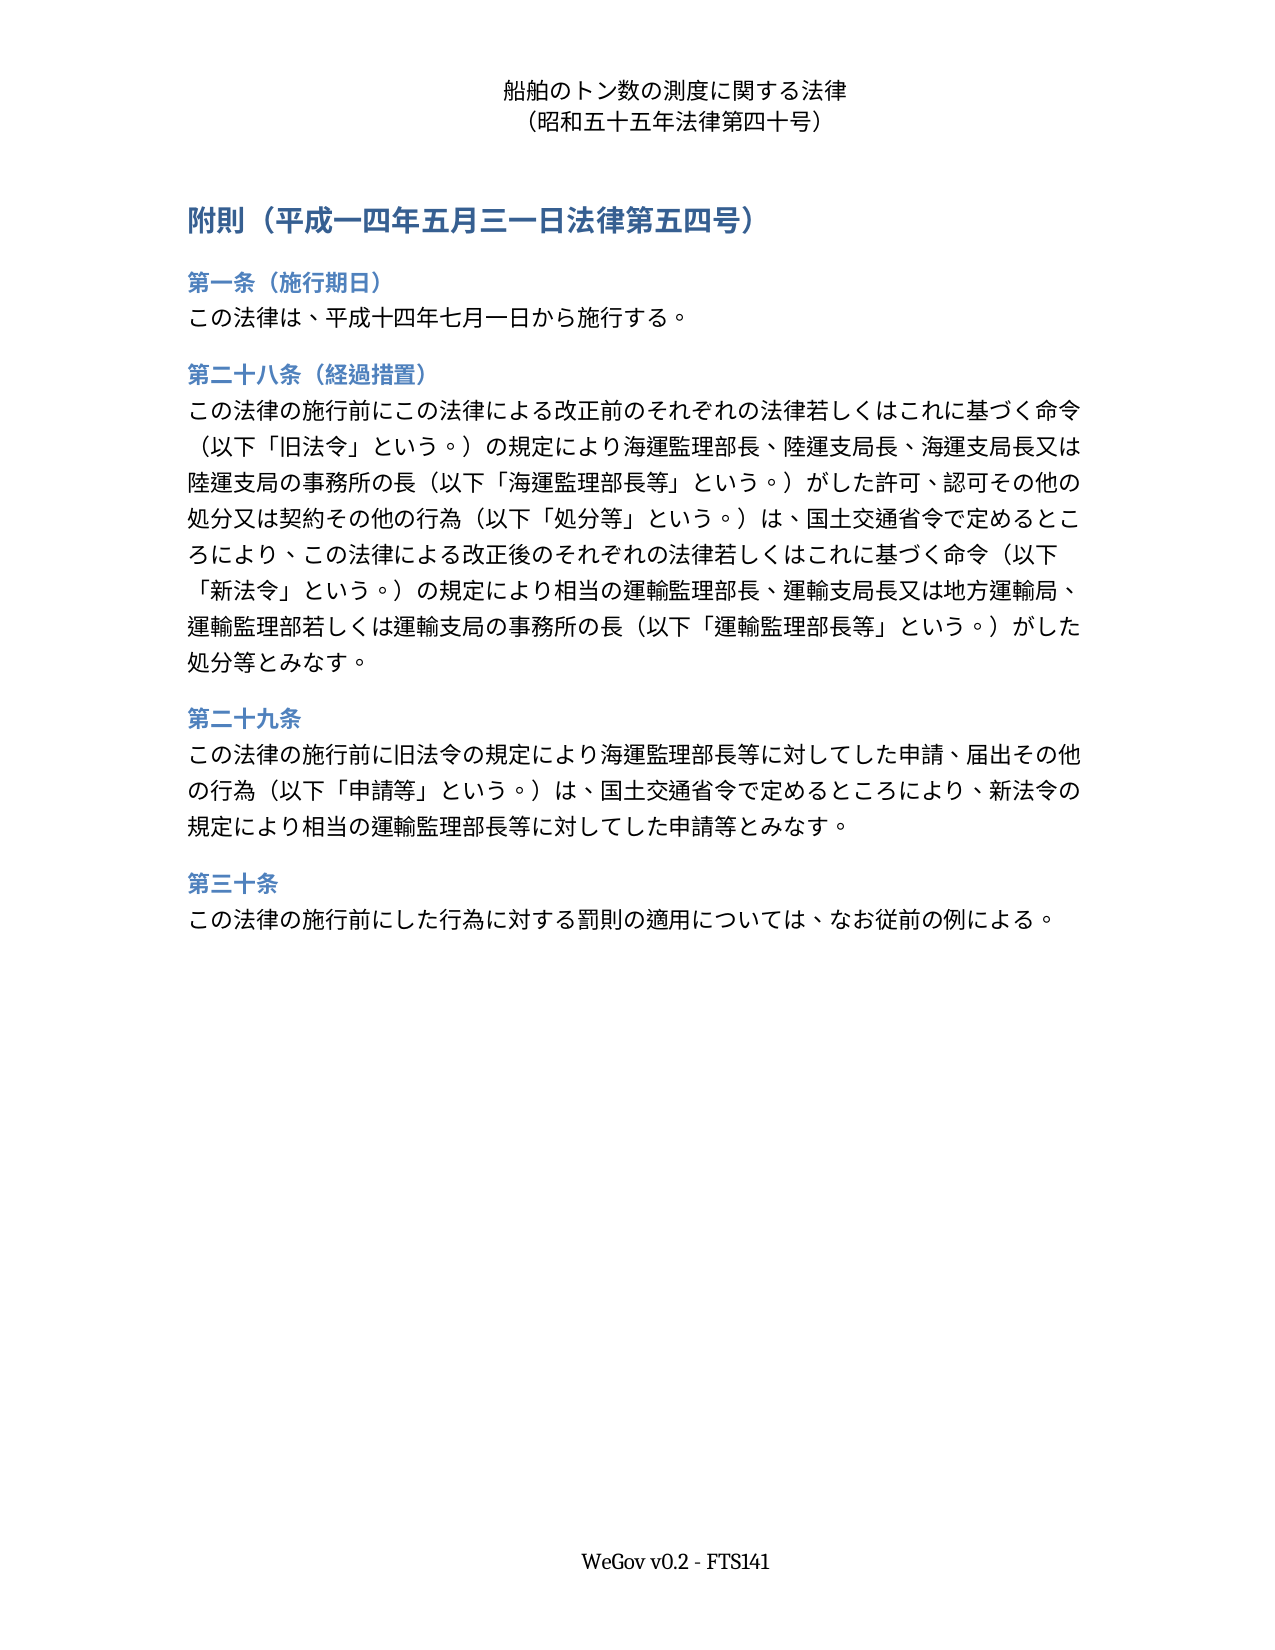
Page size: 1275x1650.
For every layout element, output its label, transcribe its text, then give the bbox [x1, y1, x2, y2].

text この法律の施行前に旧法令の規定により海運監理部長等に対してした申請、届出その他の行為（以下「申請等」という。）は、国土交通省令で定めるところにより、新法令の規定により相当の運輸監理部長等に対してした申請等とみなす。 [187, 739, 1087, 842]
subtitle 第二十九条 [187, 703, 1087, 735]
subtitle 附則（平成一四年五月三一日法律第五四号） [187, 200, 1087, 240]
subtitle 第二十八条（経過措置） [187, 359, 1087, 390]
subtitle 第三十条 [187, 868, 1087, 899]
text この法律の施行前にこの法律による改正前のそれぞれの法律若しくはこれに基づく命令（以下「旧法令」という。）の規定により海運監理部長、陸運支局長、海運支局長又は陸運支局の事務所の長（以下「海運監理部長等」という。）がした許可、認可その他の処分又は契約その他の行為（以下「処分等」という。）は、国土交通省令で定めるところにより、この法律による改正後のそれぞれの法律若しくはこれに基づく命令（以下「新法令」という。）の規定により相当の運輸監理部長、運輸支局長又は地方運輸局、運輸監理部若しくは運輸支局の事務所の長（以下「運輸監理部長等」という。）がした処分等とみなす。 [187, 395, 1087, 678]
text この法律は、平成十四年七月一日から施行する。 [187, 302, 1087, 334]
subtitle 第一条（施行期日） [187, 266, 1087, 298]
text この法律の施行前にした行為に対する罰則の適用については、なお従前の例による。 [187, 904, 1087, 935]
